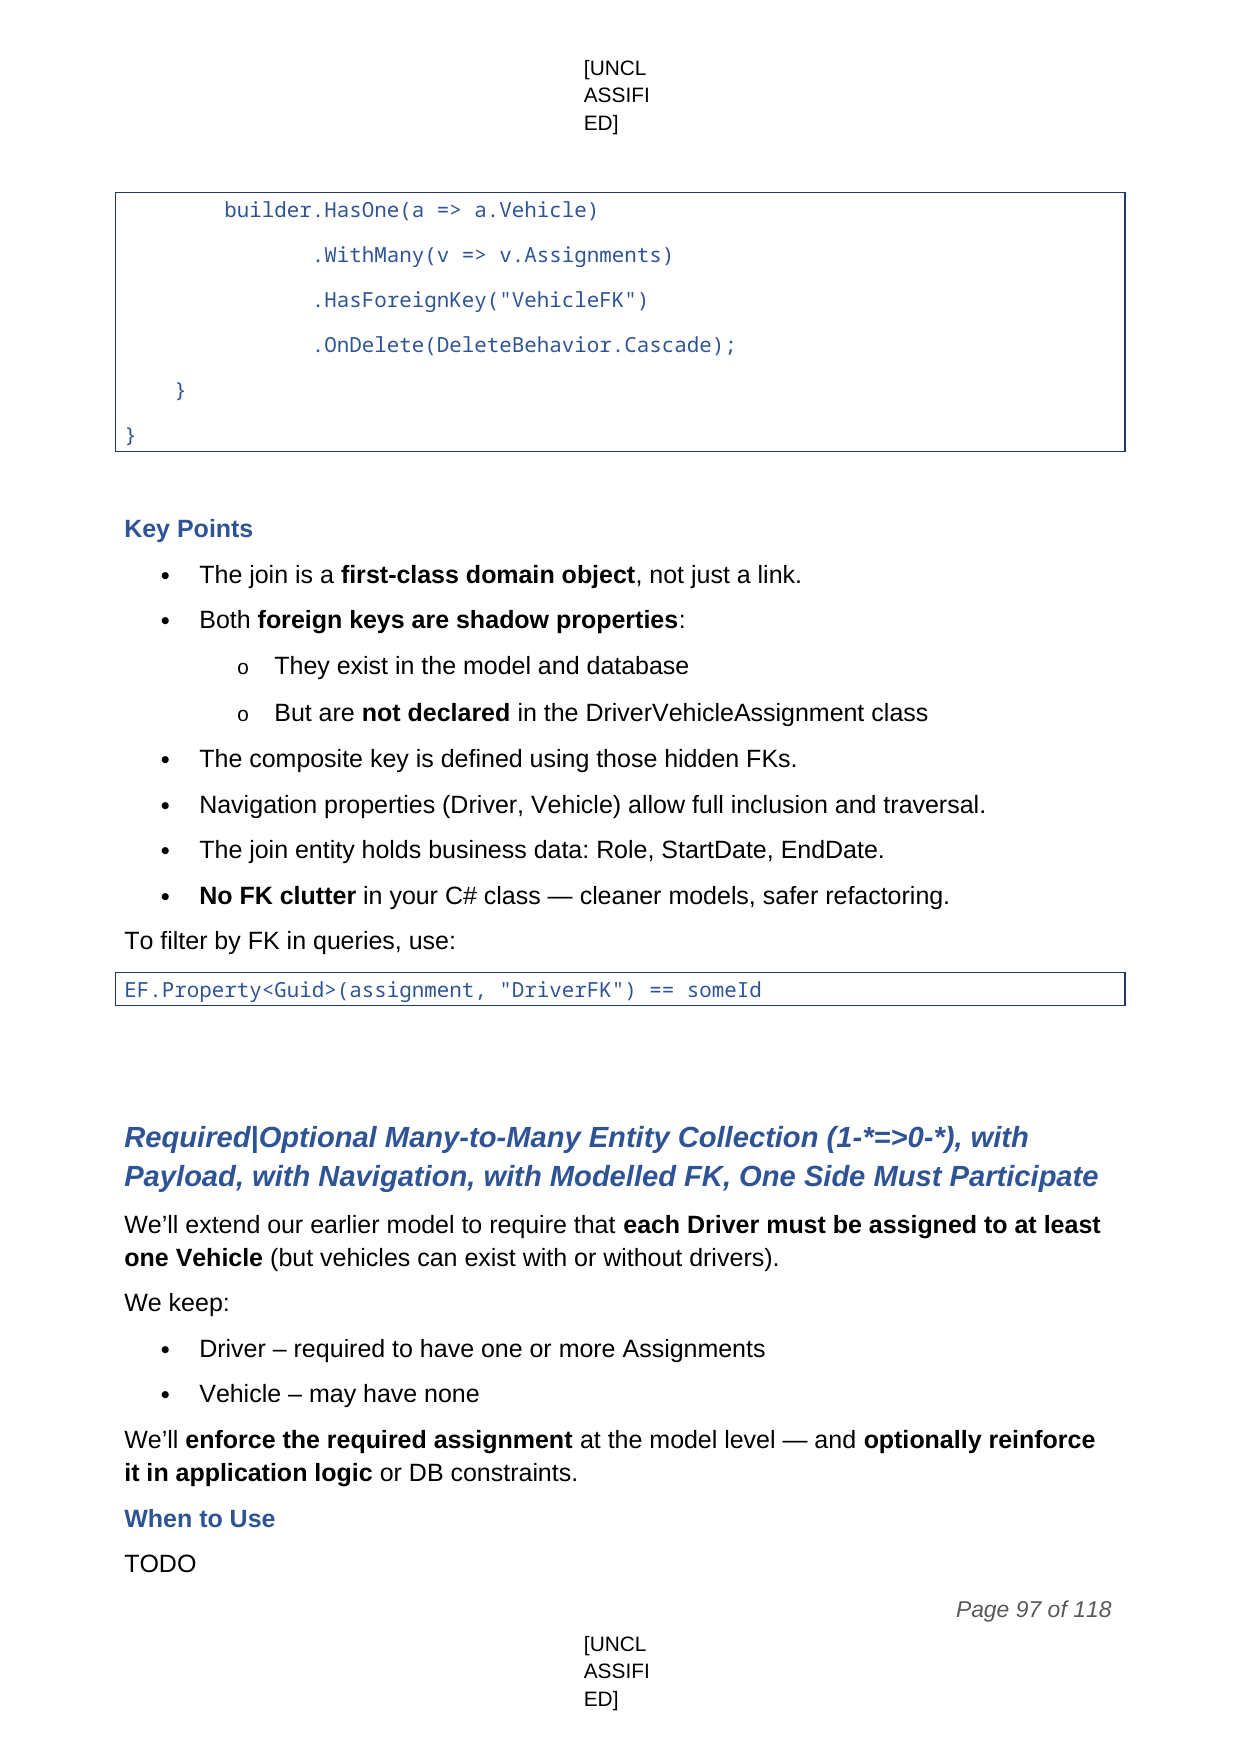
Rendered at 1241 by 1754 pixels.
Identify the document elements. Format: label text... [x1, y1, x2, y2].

list No FK clutter in your C# class — cleaner models, safer refactoring. [162, 881, 1116, 909]
text builder.HasOne(a => a.Vehicle) [116, 193, 1124, 223]
list Vehicle – may have none [162, 1379, 1116, 1408]
text We keep: [124, 1288, 1116, 1317]
text We’ll extend our earlier model to require that each Driver must be assigned to at least one Vehicle (but vehicles can exist with or without drivers). [124, 1210, 1116, 1272]
text .OnDelete(DeleteBehavior.Cascade); [116, 327, 1124, 359]
text } [116, 372, 1124, 404]
list Navigation properties (Driver, Vehicle) allow full inclusion and traversal. [162, 789, 1116, 818]
text TODO [124, 1549, 1116, 1578]
list They exist in the model and database [237, 651, 1116, 681]
text To filter by FK in queries, use: [124, 926, 1116, 955]
subtitle When to Use [124, 1503, 1116, 1532]
list The join is a first-class domain object, not just a link. [162, 560, 1116, 589]
text We’ll enforce the required assignment at the model level — and optionally reinforce it in application logic or DB constraints. [124, 1425, 1116, 1487]
text .HasForeignKey("VehicleFK") [116, 282, 1124, 314]
text } [116, 417, 1124, 451]
list The composite key is defined using those hidden FKs. [162, 744, 1116, 773]
list The join entity holds business data: Role, StartDate, EndDate. [162, 835, 1116, 864]
subtitle Required|Optional Many-to-Many Entity Collection (1-*=>0-*), with Payload, with Navigation, with Modelled FK, One Side Must Participate [124, 1120, 1116, 1192]
list But are not declared in the DriverVehicleAssignment class [237, 697, 1116, 727]
text .WithMany(v => v.Assignments) [116, 237, 1124, 269]
subtitle Key Points [124, 514, 1116, 543]
list Both foreign keys are shadow properties: [162, 605, 1116, 634]
list Driver – required to have one or more Assignments [162, 1334, 1116, 1363]
text EF.Property<Guid>(assignment, "DriverFK") == someId [116, 973, 1124, 1005]
